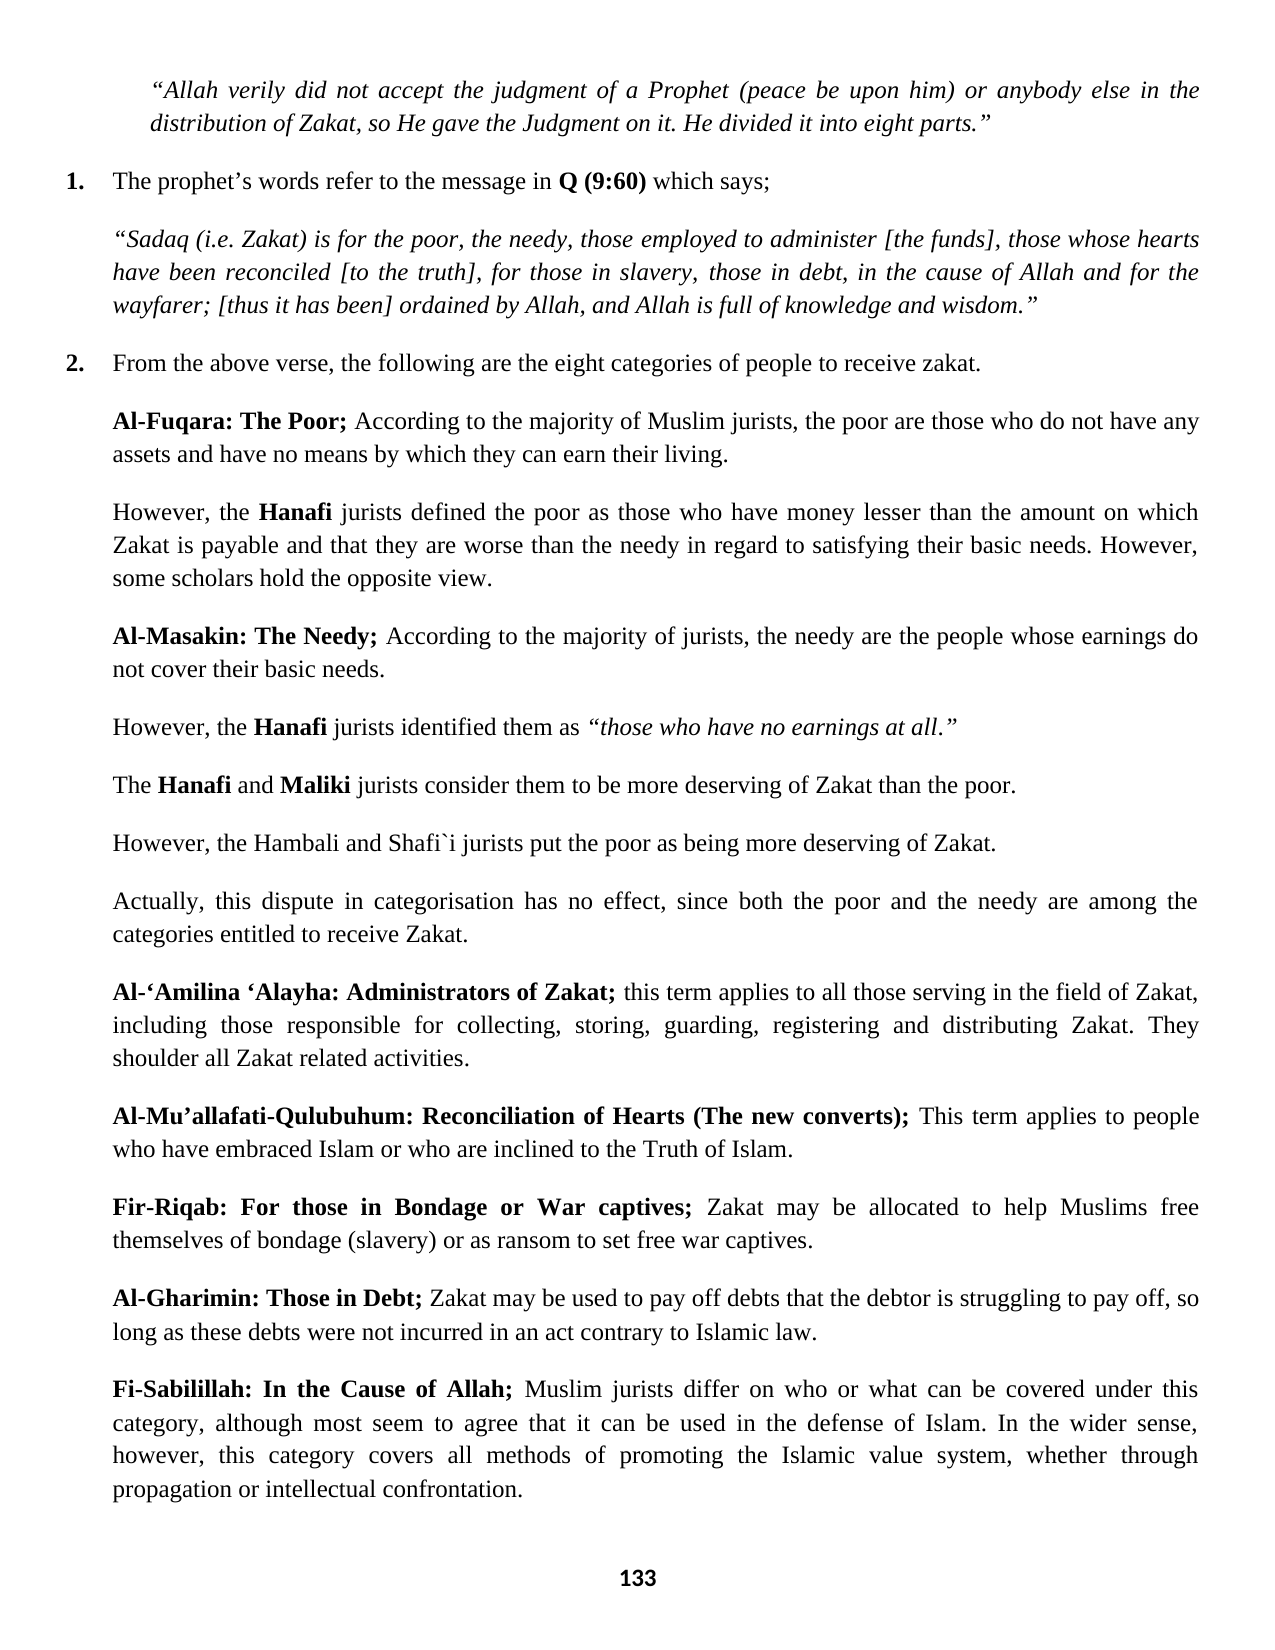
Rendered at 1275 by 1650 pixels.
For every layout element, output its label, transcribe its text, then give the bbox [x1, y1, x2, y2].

text Al-Masakin: The Needy; According to the majority of jurists, the needy are the people whose earnings do not cover their basic needs. [112, 621, 1200, 683]
text However, the Hambali and Shafi`i jurists put the poor as being more deserving of Zakat. [112, 828, 1200, 857]
text Al-Fuqara: The Poor; According to the majority of Muslim jurists, the poor are those who do not have any assets and have no means by which they can earn their living. [112, 406, 1200, 468]
text “Sadaq (i.e. Zakat) is for the poor, the needy, those employed to administer [the funds], those whose hearts have been reconciled [to the truth], for those in slavery, those in debt, in the cause of Allah and for the wayfarer; [thus it has been] ordained by Allah, and Allah is full of knowledge and wisdom.” [112, 224, 1200, 319]
text However, the Hanafi jurists identified them as “those who have no earnings at all.” [112, 712, 1200, 741]
text “Allah verily did not accept the judgment of a Prophet (peace be upon him) or anybody else in the distribution of Zakat, so He gave the Judgment on it. He divided it into eight parts.” [150, 75, 1200, 137]
text The Hanafi and Maliki jurists consider them to be more deserving of Zakat than the poor. [112, 770, 1200, 799]
text Al-Mu’allafati-Qulubuhum: Reconciliation of Hearts (The new converts); This term applies to people who have embraced Islam or who are inclined to the Truth of Islam. [112, 1101, 1200, 1163]
text Al-‘Amilina ‘Alayha: Administrators of Zakat; this term applies to all those serving in the field of Zakat, including those responsible for collecting, storing, guarding, registering and distributing Zakat. They shoulder all Zakat related activities. [112, 977, 1200, 1072]
text Fir-Riqab: For those in Bondage or War captives; Zakat may be allocated to help Muslims free themselves of bondage (slavery) or as ransom to set free war captives. [112, 1192, 1200, 1254]
list The prophet’s words refer to the message in Q (9:60) which says; [75, 166, 1200, 195]
list From the above verse, the following are the eight categories of people to receive zakat. [75, 348, 1200, 377]
text However, the Hanafi jurists defined the poor as those who have money lesser than the amount on which Zakat is payable and that they are worse than the needy in regard to satisfying their basic needs. However, some scholars hold the opposite view. [112, 497, 1200, 592]
text Actually, this dispute in categorisation has no effect, since both the poor and the needy are among the categories entitled to receive Zakat. [112, 886, 1200, 948]
text Al-Gharimin: Those in Debt; Zakat may be used to pay off debts that the debtor is struggling to pay off, so long as these debts were not incurred in an act contrary to Islamic law. [112, 1283, 1200, 1345]
text Fi-Sabilillah: In the Cause of Allah; Muslim jurists differ on who or what can be covered under this category, although most seem to agree that it can be used in the defense of Islam. In the wider sense, however, this category covers all methods of promoting the Islamic value system, whether through propagation or intellectual confrontation. [112, 1374, 1200, 1502]
